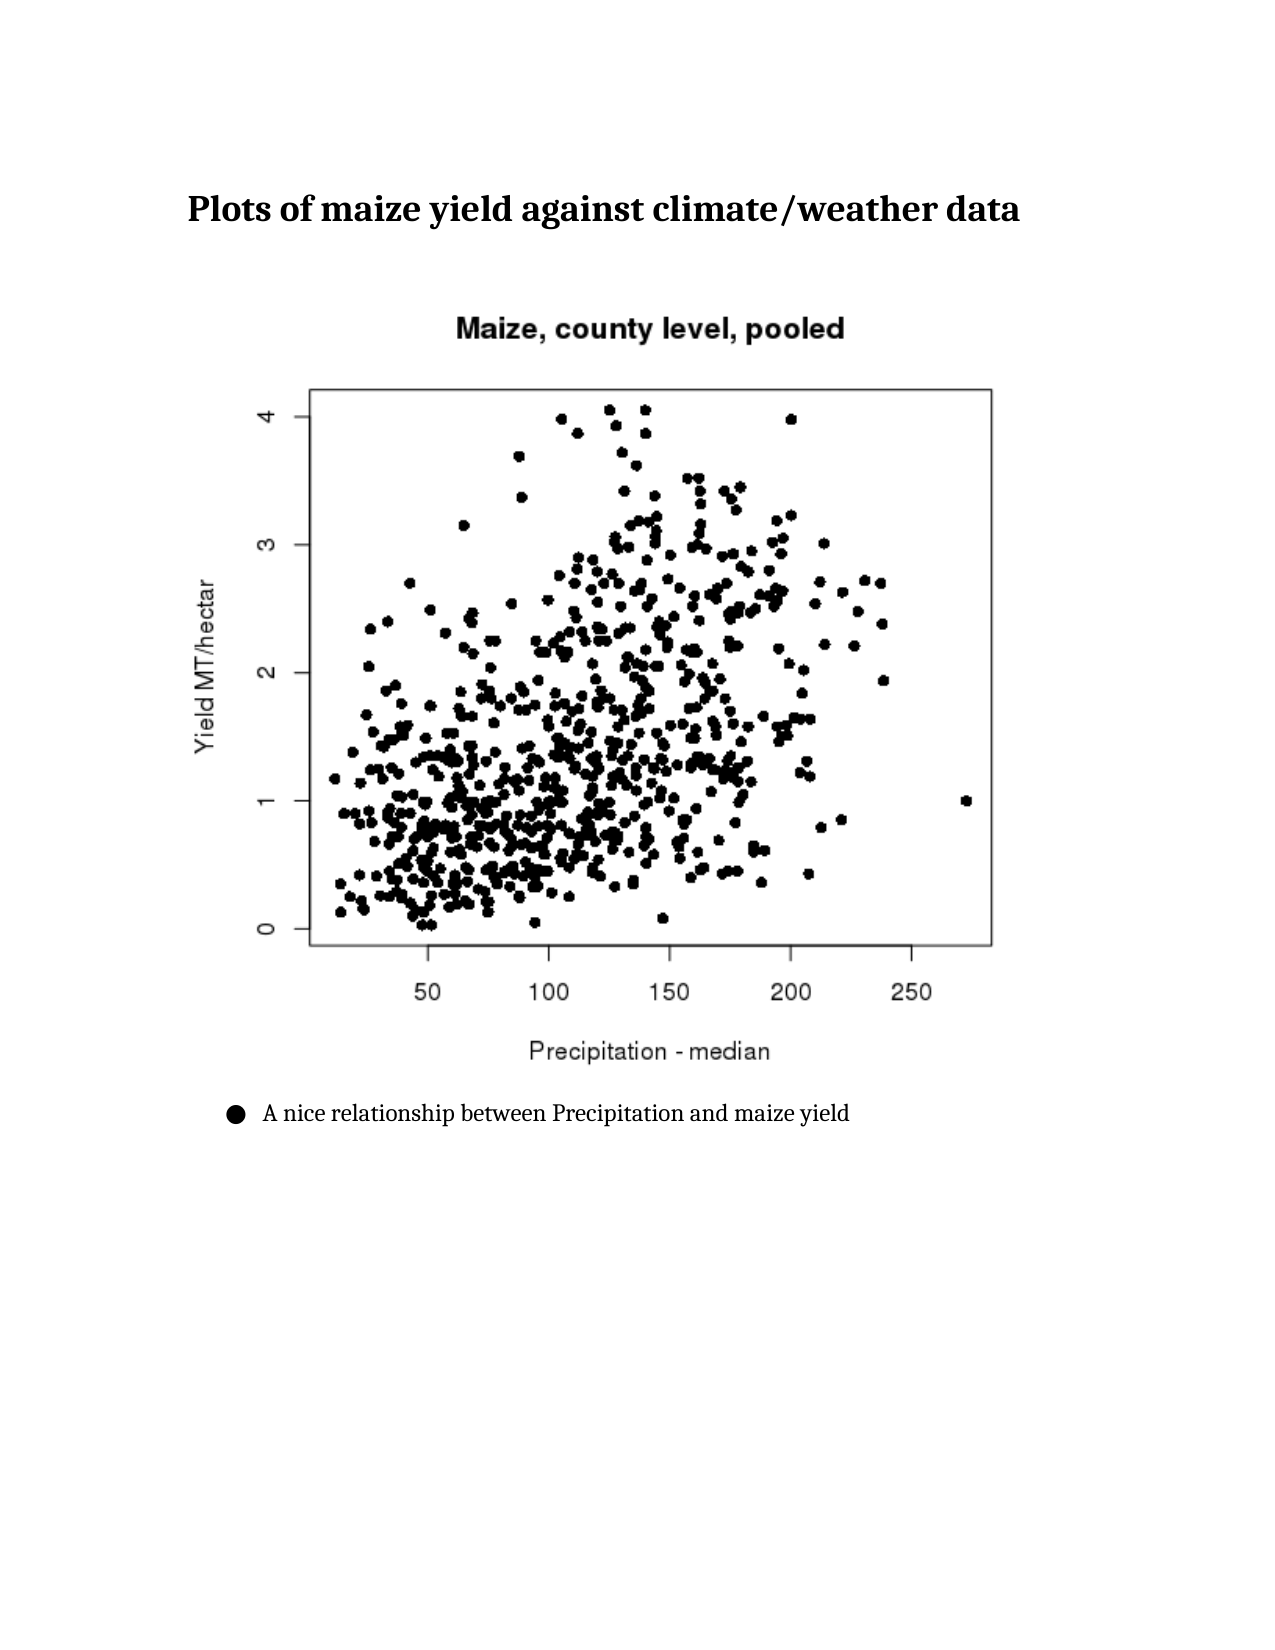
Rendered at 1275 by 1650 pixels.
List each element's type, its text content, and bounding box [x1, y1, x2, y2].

subtitle Plots of maize yield against climate/weather data [187, 187, 1087, 231]
picture [187, 267, 1055, 1099]
list A nice relationship between Precipitation and maize yield [225, 1099, 1087, 1128]
